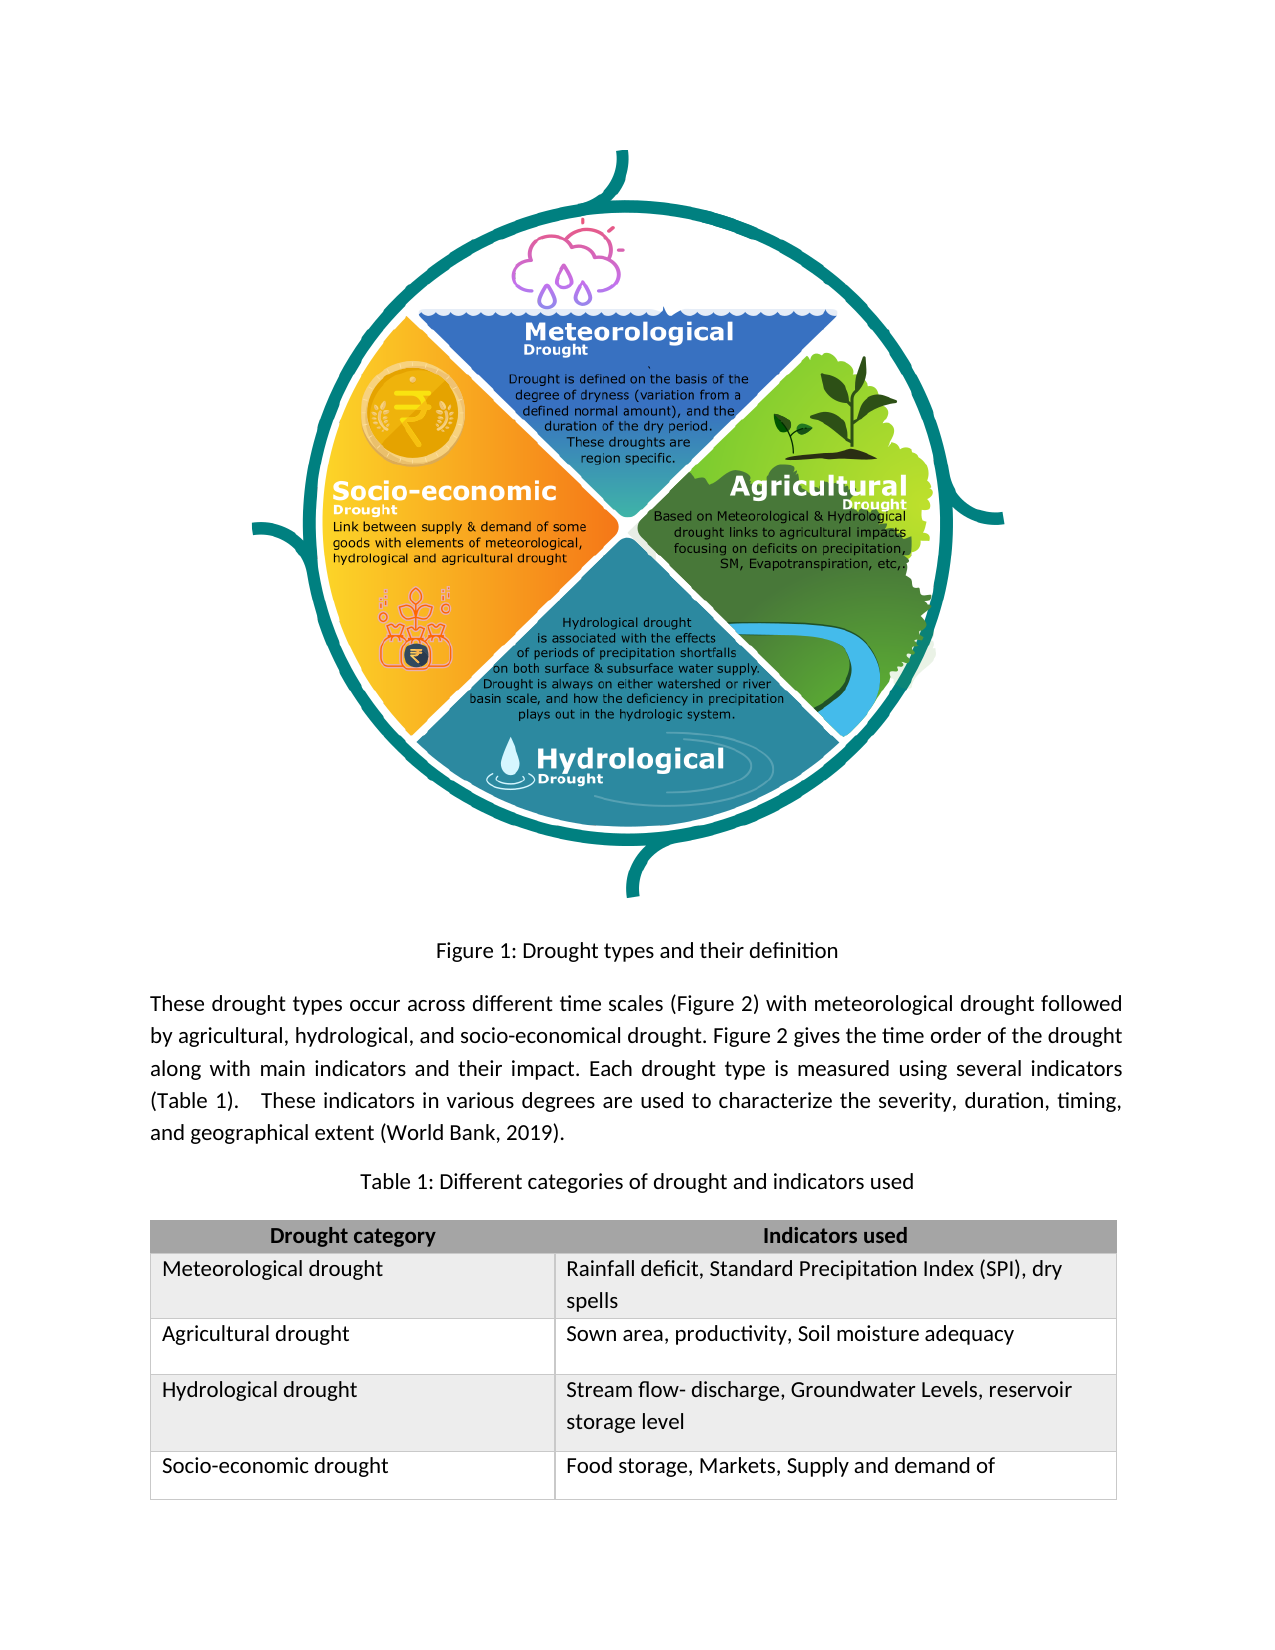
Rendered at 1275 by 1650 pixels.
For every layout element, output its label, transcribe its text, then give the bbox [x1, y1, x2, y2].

picture [251, 150, 1024, 916]
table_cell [151, 1452, 554, 1499]
table_cell Rainfall deficit, Standard Precipitation Index (SPI), dry spells [556, 1254, 1116, 1318]
table_cell Stream flow- discharge, Groundwater Levels, reservoir storage level [556, 1375, 1116, 1451]
text These drought types occur across different time scales (Figure 2) with meteorological drought followed by agricultural, hydrological, and socio-economical drought. Figure 2 gives the time order of the drought along with main indicators and their impact. Each drought type is measured using several indicators (Table 1). These indicators in various degrees are used to characterize the severity, duration, timing, and geographical extent (World Bank, 2019). [150, 989, 1125, 1146]
table_cell Agricultural drought [151, 1319, 554, 1374]
table_cell Meteorological drought [151, 1254, 554, 1318]
table_cell Hydrological drought [151, 1375, 554, 1451]
table_header Indicators used [556, 1221, 1116, 1253]
table_header Drought category [151, 1221, 554, 1253]
text Figure 1: Drought types and their definition [150, 936, 1125, 964]
table_cell Sown area, productivity, Soil moisture adequacy [556, 1319, 1116, 1374]
text Table 1: Different categories of drought and indicators used [150, 1167, 1125, 1195]
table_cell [556, 1452, 1116, 1499]
